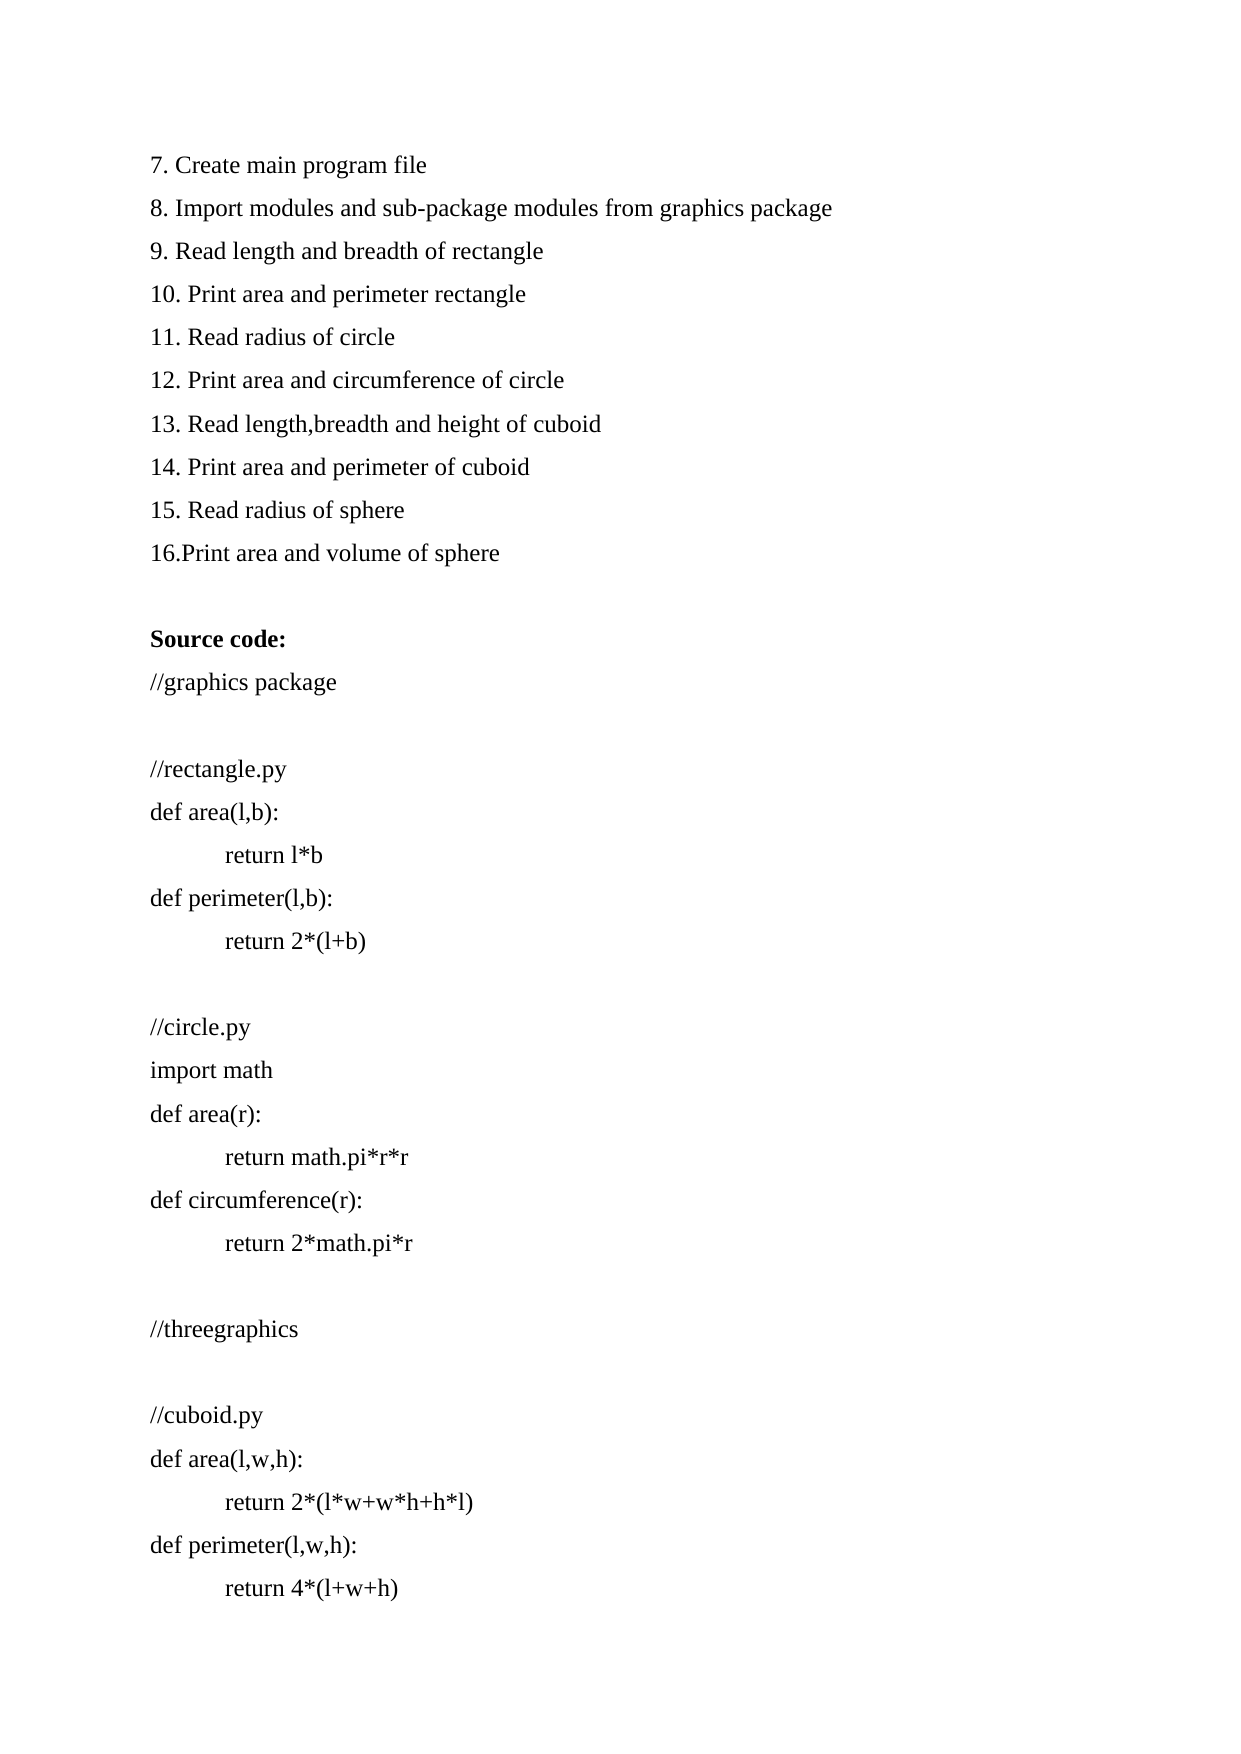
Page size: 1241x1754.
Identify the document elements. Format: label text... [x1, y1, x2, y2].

text return l*b [150, 840, 1090, 869]
text 16.Print area and volume of sphere [150, 538, 1090, 567]
text def area(l,b): [150, 797, 1090, 826]
text 11. Read radius of circle [150, 322, 1090, 351]
text 10. Print area and perimeter rectangle [150, 279, 1090, 308]
text 13. Read length,breadth and height of cuboid [150, 409, 1090, 437]
text 9. Read length and breadth of rectangle [150, 236, 1090, 265]
text 14. Print area and perimeter of cuboid [150, 452, 1090, 481]
text return 2*(l*w+w*h+h*l) [150, 1487, 1090, 1516]
text def area(r): [150, 1099, 1090, 1127]
text def perimeter(l,b): [150, 883, 1090, 912]
text return 2*math.pi*r [150, 1228, 1090, 1257]
text //cuboid.py [150, 1401, 1090, 1429]
text def circumference(r): [150, 1185, 1090, 1214]
text 15. Read radius of sphere [150, 495, 1090, 524]
text 12. Print area and circumference of circle [150, 366, 1090, 394]
text //rectangle.py [150, 754, 1090, 782]
text //threegraphics [150, 1314, 1090, 1343]
text 8. Import modules and sub-package modules from graphics package [150, 193, 1090, 222]
text 7. Create main program file [150, 150, 1090, 179]
text Source code: [150, 624, 1090, 653]
text def area(l,w,h): [150, 1444, 1090, 1472]
text return 2*(l+b) [150, 926, 1090, 955]
text //circle.py [150, 1012, 1090, 1041]
text return 4*(l+w+h) [150, 1573, 1090, 1602]
text return math.pi*r*r [150, 1142, 1090, 1171]
text import math [150, 1056, 1090, 1084]
text def perimeter(l,w,h): [150, 1530, 1090, 1559]
text //graphics package [150, 667, 1090, 696]
